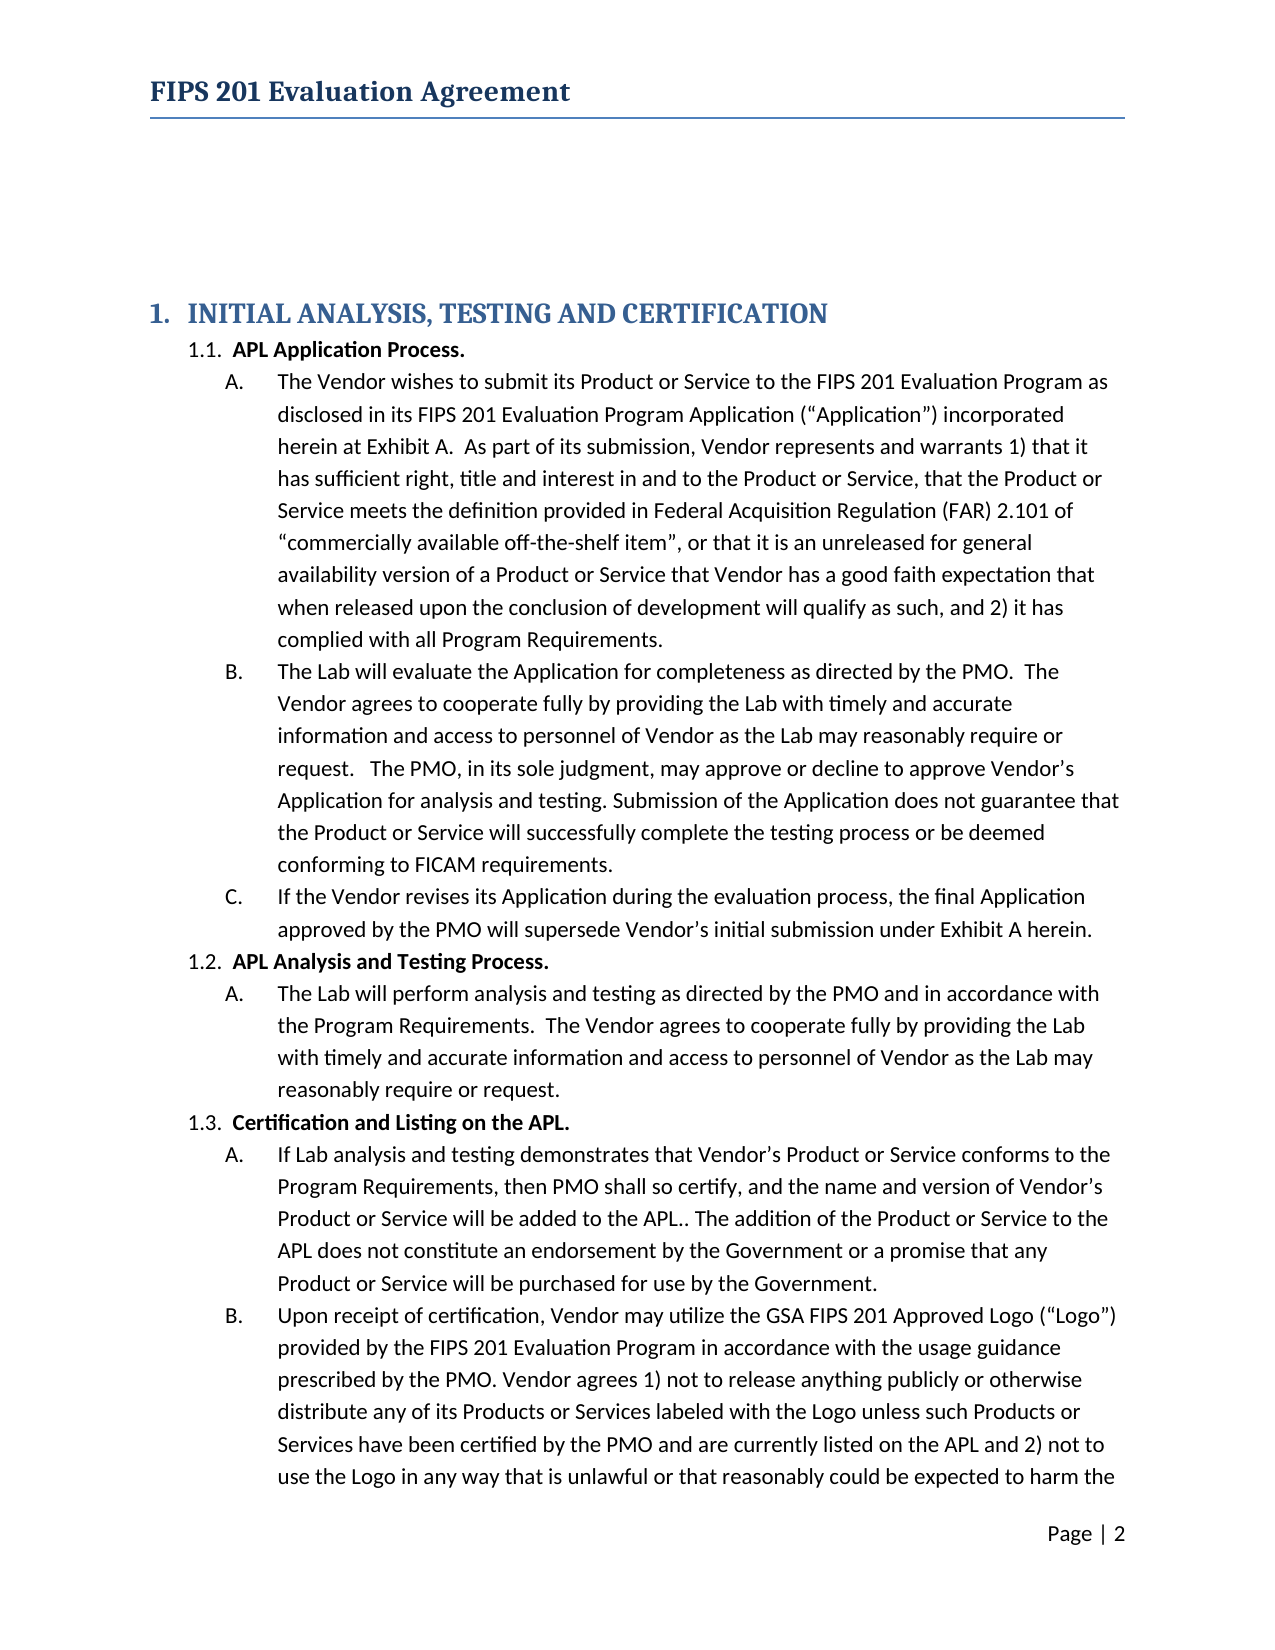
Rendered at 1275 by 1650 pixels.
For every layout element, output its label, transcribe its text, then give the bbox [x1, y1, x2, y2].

list If Lab analysis and testing demonstrates that Vendor’s Product or Service conforms to the Program Requirements, then PMO shall so certify, and the name and version of Vendor’s Product or Service will be added to the APL.. The addition of the Product or Service to the APL does not constitute an endorsement by the Government or a promise that any Product or Service will be purchased for use by the Government. [225, 1140, 1125, 1297]
list APL Application Process. [187, 335, 1125, 363]
list Certification and Listing on the APL. [187, 1108, 1125, 1136]
list APL Analysis and Testing Process. [187, 947, 1125, 975]
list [225, 1301, 1125, 1490]
list The Lab will evaluate the Application for completeness as directed by the PMO. The Vendor agrees to cooperate fully by providing the Lab with timely and accurate information and access to personnel of Vendor as the Lab may reasonably require or request. The PMO, in its sole judgment, may approve or decline to approve Vendor’s Application for analysis and testing. Submission of the Application does not guarantee that the Product or Service will successfully complete the testing process or be deemed conforming to FICAM requirements. [225, 657, 1125, 878]
list The Lab will perform analysis and testing as directed by the PMO and in accordance with the Program Requirements. The Vendor agrees to cooperate fully by providing the Lab with timely and accurate information and access to personnel of Vendor as the Lab may reasonably require or request. [225, 979, 1125, 1104]
list If the Vendor revises its Application during the evaluation process, the final Application approved by the PMO will supersede Vendor’s initial submission under Exhibit A herein. [225, 882, 1125, 943]
subtitle INITIAL ANALYSIS, TESTING AND CERTIFICATION [150, 297, 1125, 330]
list The Vendor wishes to submit its Product or Service to the FIPS 201 Evaluation Program as disclosed in its FIPS 201 Evaluation Program Application (“Application”) incorporated herein at Exhibit A. As part of its submission, Vendor represents and warrants 1) that it has sufficient right, title and interest in and to the Product or Service, that the Product or Service meets the definition provided in Federal Acquisition Regulation (FAR) 2.101 of “commercially available off-the-shelf item”, or that it is an unreleased for general availability version of a Product or Service that Vendor has a good faith expectation that when released upon the conclusion of development will qualify as such, and 2) it has complied with all Program Requirements. [225, 367, 1125, 653]
